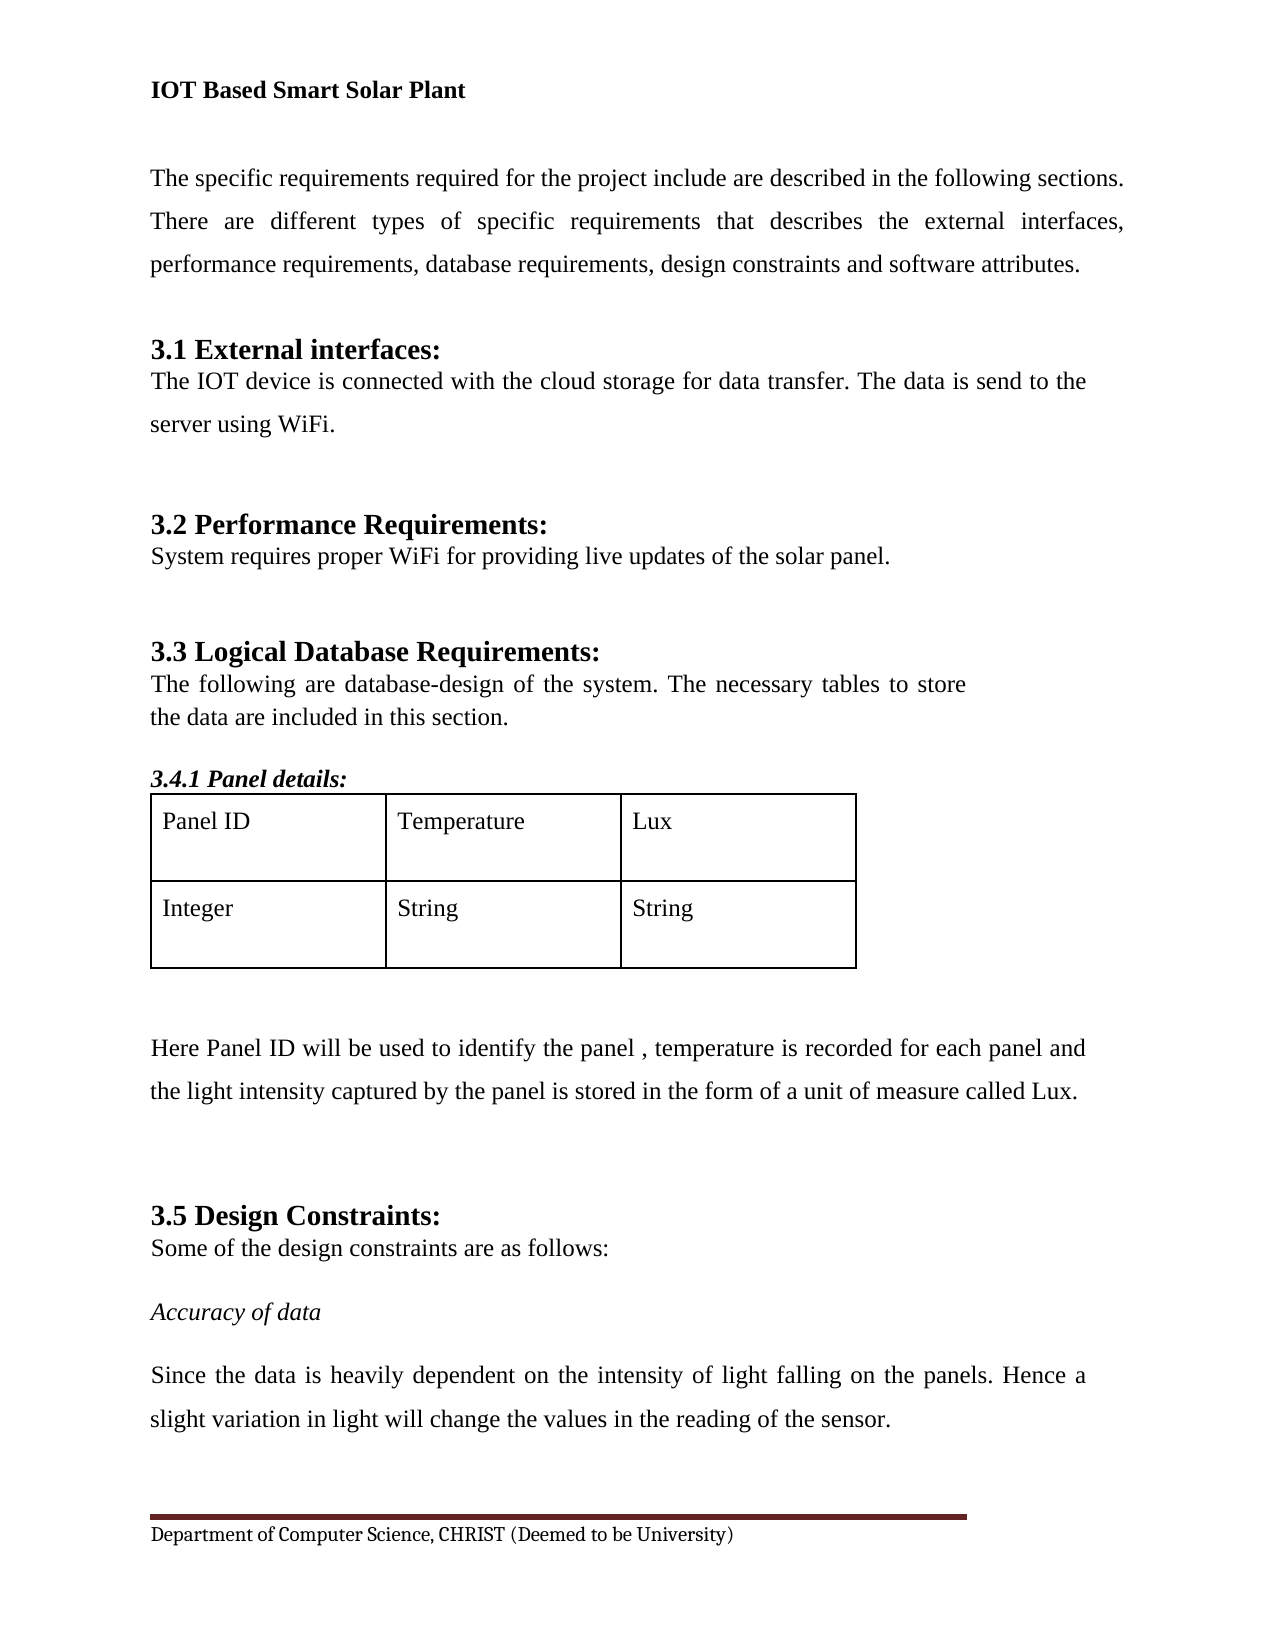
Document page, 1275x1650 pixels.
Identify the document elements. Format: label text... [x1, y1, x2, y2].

text 3.5 Design Constraints: [150, 1198, 967, 1232]
text 3.2 Performance Requirements: [150, 507, 967, 541]
text Here Panel ID will be used to identify the panel , temperature is recorded for each panel and the light intensity captured by the panel is stored in the form of a unit of measure called Lux. [150, 1033, 1087, 1105]
text The IOT device is connected with the cloud storage for data transfer. The data is send to the server using WiFi. [150, 366, 1087, 438]
text Since the data is heavily dependent on the intensity of light falling on the panels. Hence a slight variation in light will change the values in the reading of the sensor. [150, 1361, 1087, 1432]
text 3.3 Logical Database Requirements: [150, 634, 967, 668]
text Accuracy of data [150, 1297, 1087, 1325]
text System requires proper WiFi for providing live updates of the solar panel. [150, 541, 1087, 570]
table_header Panel ID [152, 795, 385, 880]
table_cell Integer [152, 882, 385, 967]
text The specific requirements required for the project include are described in the following sections. There are different types of specific requirements that describes the external interfaces, performance requirements, database requirements, design constraints and software attributes. [150, 163, 1125, 278]
text 3.1 External interfaces: [151, 332, 967, 365]
table_cell String [622, 882, 855, 967]
table_header Temperature [387, 795, 620, 880]
table_header Lux [622, 795, 855, 880]
text The following are database-design of the system. The necessary tables to store the data are included in this section. [150, 669, 967, 731]
text Some of the design constraints are as follows: [150, 1233, 1087, 1261]
text 3.4.1 Panel details: [151, 764, 967, 793]
table_cell String [387, 882, 620, 967]
